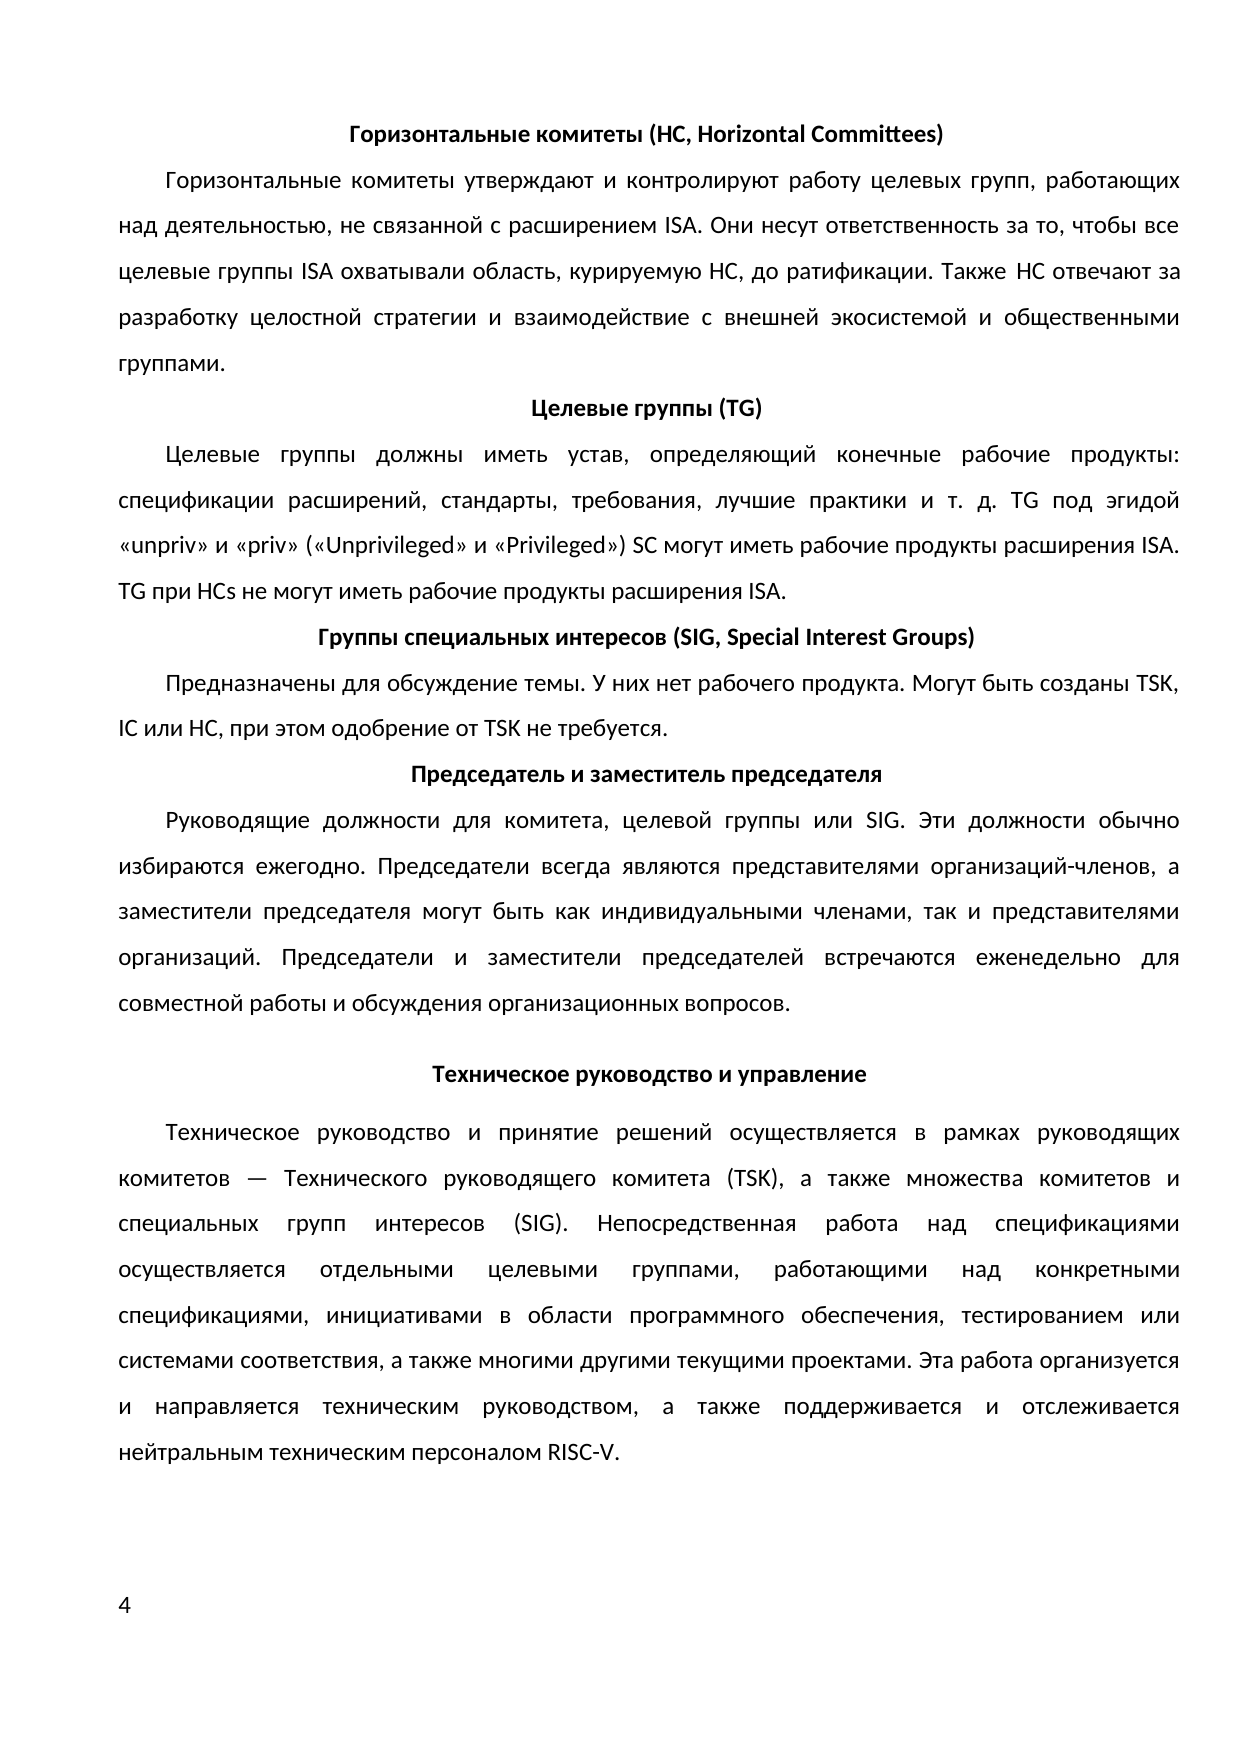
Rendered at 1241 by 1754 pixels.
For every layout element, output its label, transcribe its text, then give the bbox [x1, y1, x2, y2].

text Горизонтальные комитеты утверждают и контролируют работу целевых групп, работающих над деятельностью, не связанной с расширением ISA. Они несут ответственность за то, чтобы все целевые группы ISA охватывали область, курируемую HC, до ратификации. Также HC отвечают за разработку целостной стратегии и взаимодействие с внешней экосистемой и общественными группами. [118, 164, 1181, 377]
subtitle Председатель и заместитель председателя [118, 758, 1181, 789]
text Предназначены для обсуждение темы. У них нет рабочего продукта. Могут быть созданы TSK, IC или HC, при этом одобрение от TSK не требуется. [118, 667, 1181, 743]
subtitle Техническое руководство и управление [118, 1058, 1181, 1088]
text Техническое руководство и принятие решений осуществляется в рамках руководящих комитетов — Технического руководящего комитета (TSK), а также множества комитетов и специальных групп интересов (SIG). Непосредственная работа над спецификациями осуществляется отдельными целевыми группами, работающими над конкретными спецификациями, инициативами в области программного обеспечения, тестированием или системами соответствия, а также многими другими текущими проектами. Эта работа организуется и направляется техническим руководством, а также поддерживается и отслеживается нейтральным техническим персоналом RISC-V. [118, 1116, 1181, 1467]
subtitle Группы специальных интересов (SIG, Special Interest Groups) [118, 621, 1181, 652]
text Целевые группы должны иметь устав, определяющий конечные рабочие продукты: спецификации расширений, стандарты, требования, лучшие практики и т. д. TG под эгидой «unpriv» и «priv» («Unprivileged» и «Privileged») SC могут иметь рабочие продукты расширения ISA. TG при HCs не могут иметь рабочие продукты расширения ISA. [118, 438, 1181, 606]
subtitle Горизонтальные комитеты (HC, Horizontal Committees) [118, 118, 1181, 149]
text Руководящие должности для комитета, целевой группы или SIG. Эти должности обычно избираются ежегодно. Председатели всегда являются представителями организаций-членов, а заместители председателя могут быть как индивидуальными членами, так и представителями организаций. Председатели и заместители председателей встречаются еженедельно для совместной работы и обсуждения организационных вопросов. [118, 804, 1181, 1017]
subtitle Целевые группы (TG) [118, 392, 1181, 423]
